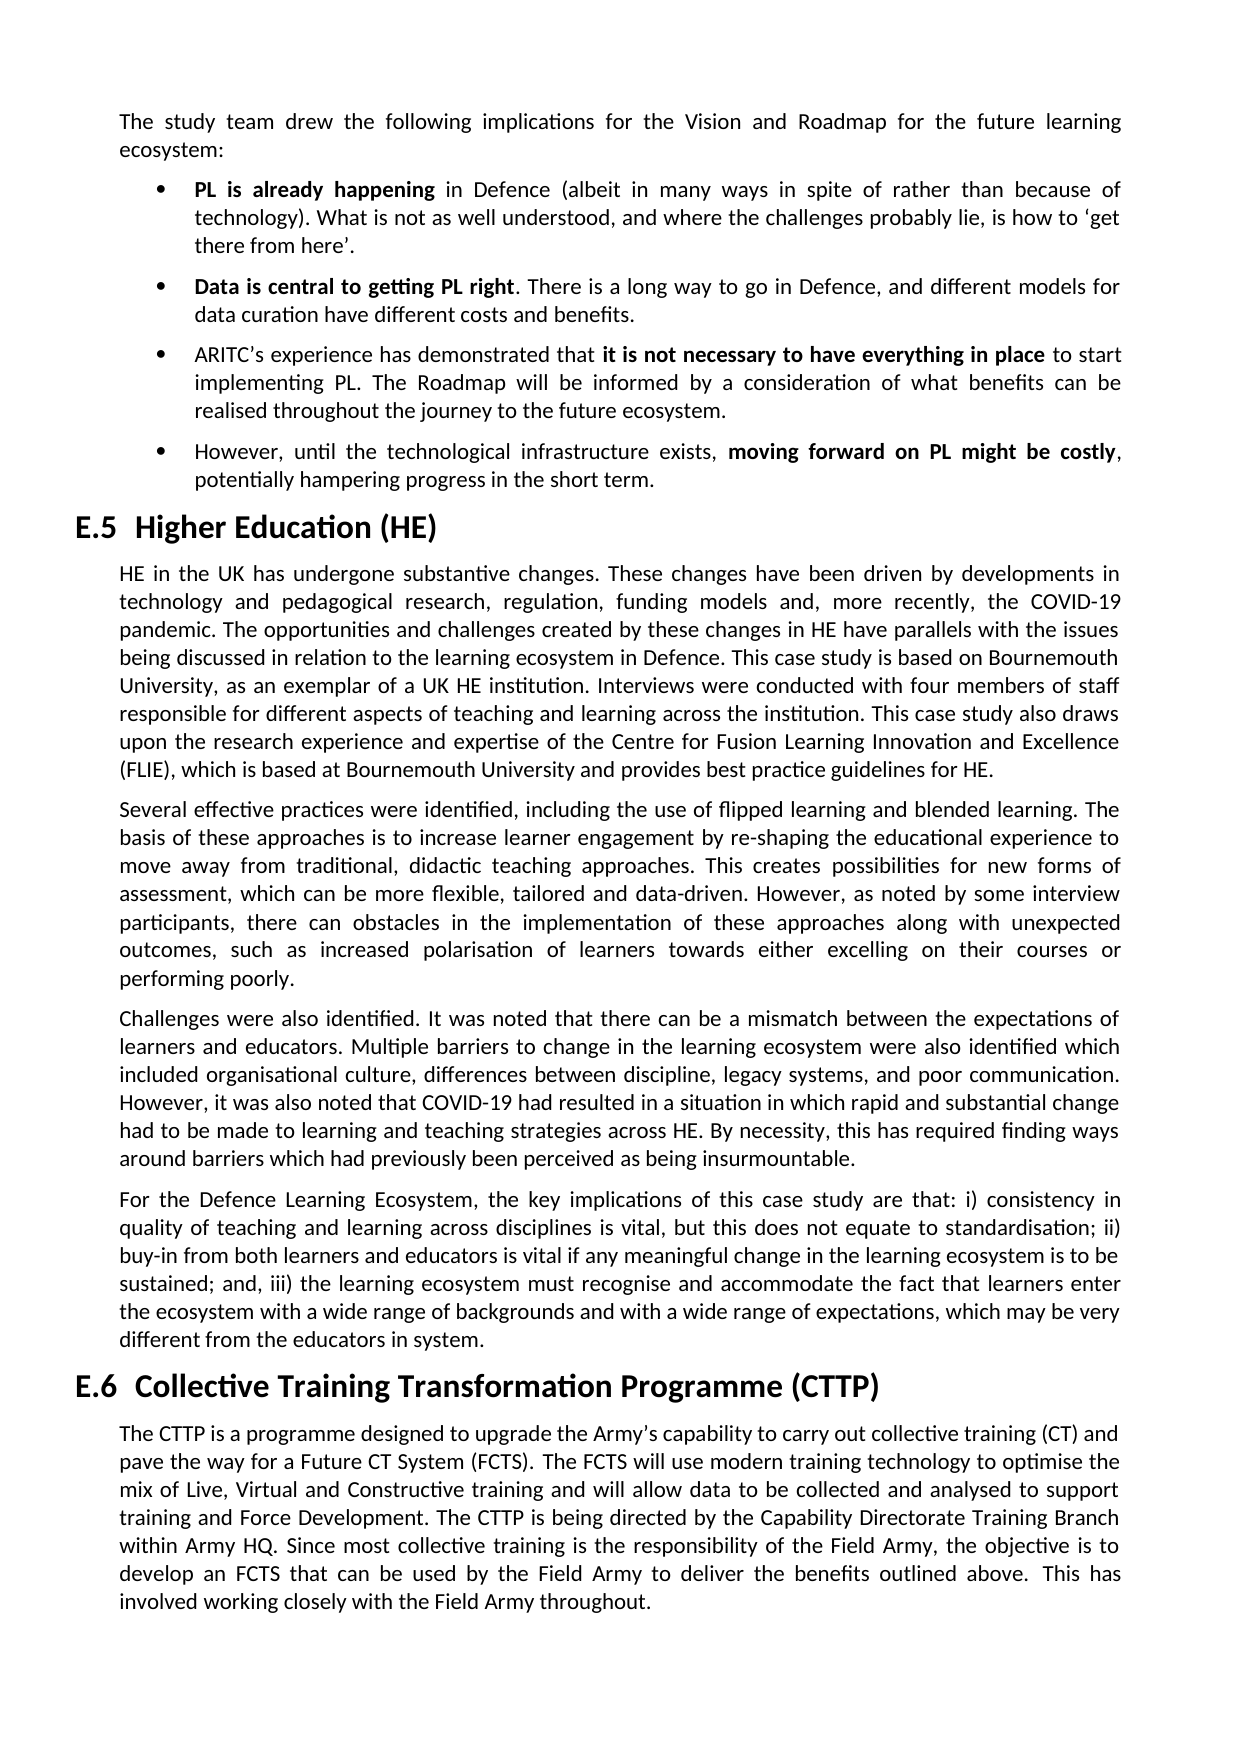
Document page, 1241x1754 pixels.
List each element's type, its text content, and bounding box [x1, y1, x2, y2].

text HE in the UK has undergone substantive changes. These changes have been driven by developments in technology and pedagogical research, regulation, funding models and, more recently, the COVID-19 pandemic. The opportunities and challenges created by these changes in HE have parallels with the issues being discussed in relation to the learning ecosystem in Defence. This case study is based on Bournemouth University, as an exemplar of a UK HE institution. Interviews were conducted with four members of staff responsible for different aspects of teaching and learning across the institution. This case study also draws upon the research experience and expertise of the Centre for Fusion Learning Innovation and Excellence (FLIE), which is based at Bournemouth University and provides best practice guidelines for HE. [119, 559, 1122, 783]
list However, until the technological infrastructure exists, moving forward on PL might be costly, potentially hampering progress in the short term. [157, 437, 1122, 493]
list PL is already happening in Defence (albeit in many ways in spite of rather than because of technology). What is not as well understood, and where the challenges probably lie, is how to ‘get there from here’. [157, 175, 1122, 259]
text For the Defence Learning Ecosystem, the key implications of this case study are that: i) consistency in quality of teaching and learning across disciplines is vital, but this does not equate to standardisation; ii) buy-in from both learners and educators is vital if any meaningful change in the learning ecosystem is to be sustained; and, iii) the learning ecosystem must recognise and accommodate the fact that learners enter the ecosystem with a wide range of backgrounds and with a wide range of expectations, which may be very different from the educators in system. [119, 1185, 1122, 1353]
subtitle Collective Training Transformation Programme (CTTP) [75, 1366, 1205, 1406]
text Several effective practices were identified, including the use of flipped learning and blended learning. The basis of these approaches is to increase learner engagement by re-shaping the educational experience to move away from traditional, didactic teaching approaches. This creates possibilities for new forms of assessment, which can be more flexible, tailored and data-driven. However, as noted by some interview participants, there can obstacles in the implementation of these approaches along with unexpected outcomes, such as increased polarisation of learners towards either excelling on their courses or performing poorly. [119, 796, 1122, 992]
list ARITC’s experience has demonstrated that it is not necessary to have everything in place to start implementing PL. The Roadmap will be informed by a consideration of what benefits can be realised throughout the journey to the future ecosystem. [157, 341, 1122, 424]
text Challenges were also identified. It was noted that there can be a mismatch between the expectations of learners and educators. Multiple barriers to change in the learning ecosystem were also identified which included organisational culture, differences between discipline, legacy systems, and poor communication. However, it was also noted that COVID-19 had resulted in a situation in which rapid and substantial change had to be made to learning and teaching strategies across HE. By necessity, this has required finding ways around barriers which had previously been perceived as being insurmountable. [119, 1004, 1122, 1172]
subtitle Higher Education (HE) [75, 506, 1205, 546]
list Data is central to getting PL right. There is a long way to go in Defence, and different models for data curation have different costs and benefits. [157, 272, 1121, 328]
text The study team drew the following implications for the Vision and Roadmap for the future learning ecosystem: [119, 107, 1121, 163]
text The CTTP is a programme designed to upgrade the Army’s capability to carry out collective training (CT) and pave the way for a Future CT System (FCTS). The FCTS will use modern training technology to optimise the mix of Live, Virtual and Constructive training and will allow data to be collected and analysed to support training and Force Development. The CTTP is being directed by the Capability Directorate Training Branch within Army HQ. Since most collective training is the responsibility of the Field Army, the objective is to develop an FCTS that can be used by the Field Army to deliver the benefits outlined above. This has involved working closely with the Field Army throughout. [119, 1419, 1122, 1615]
